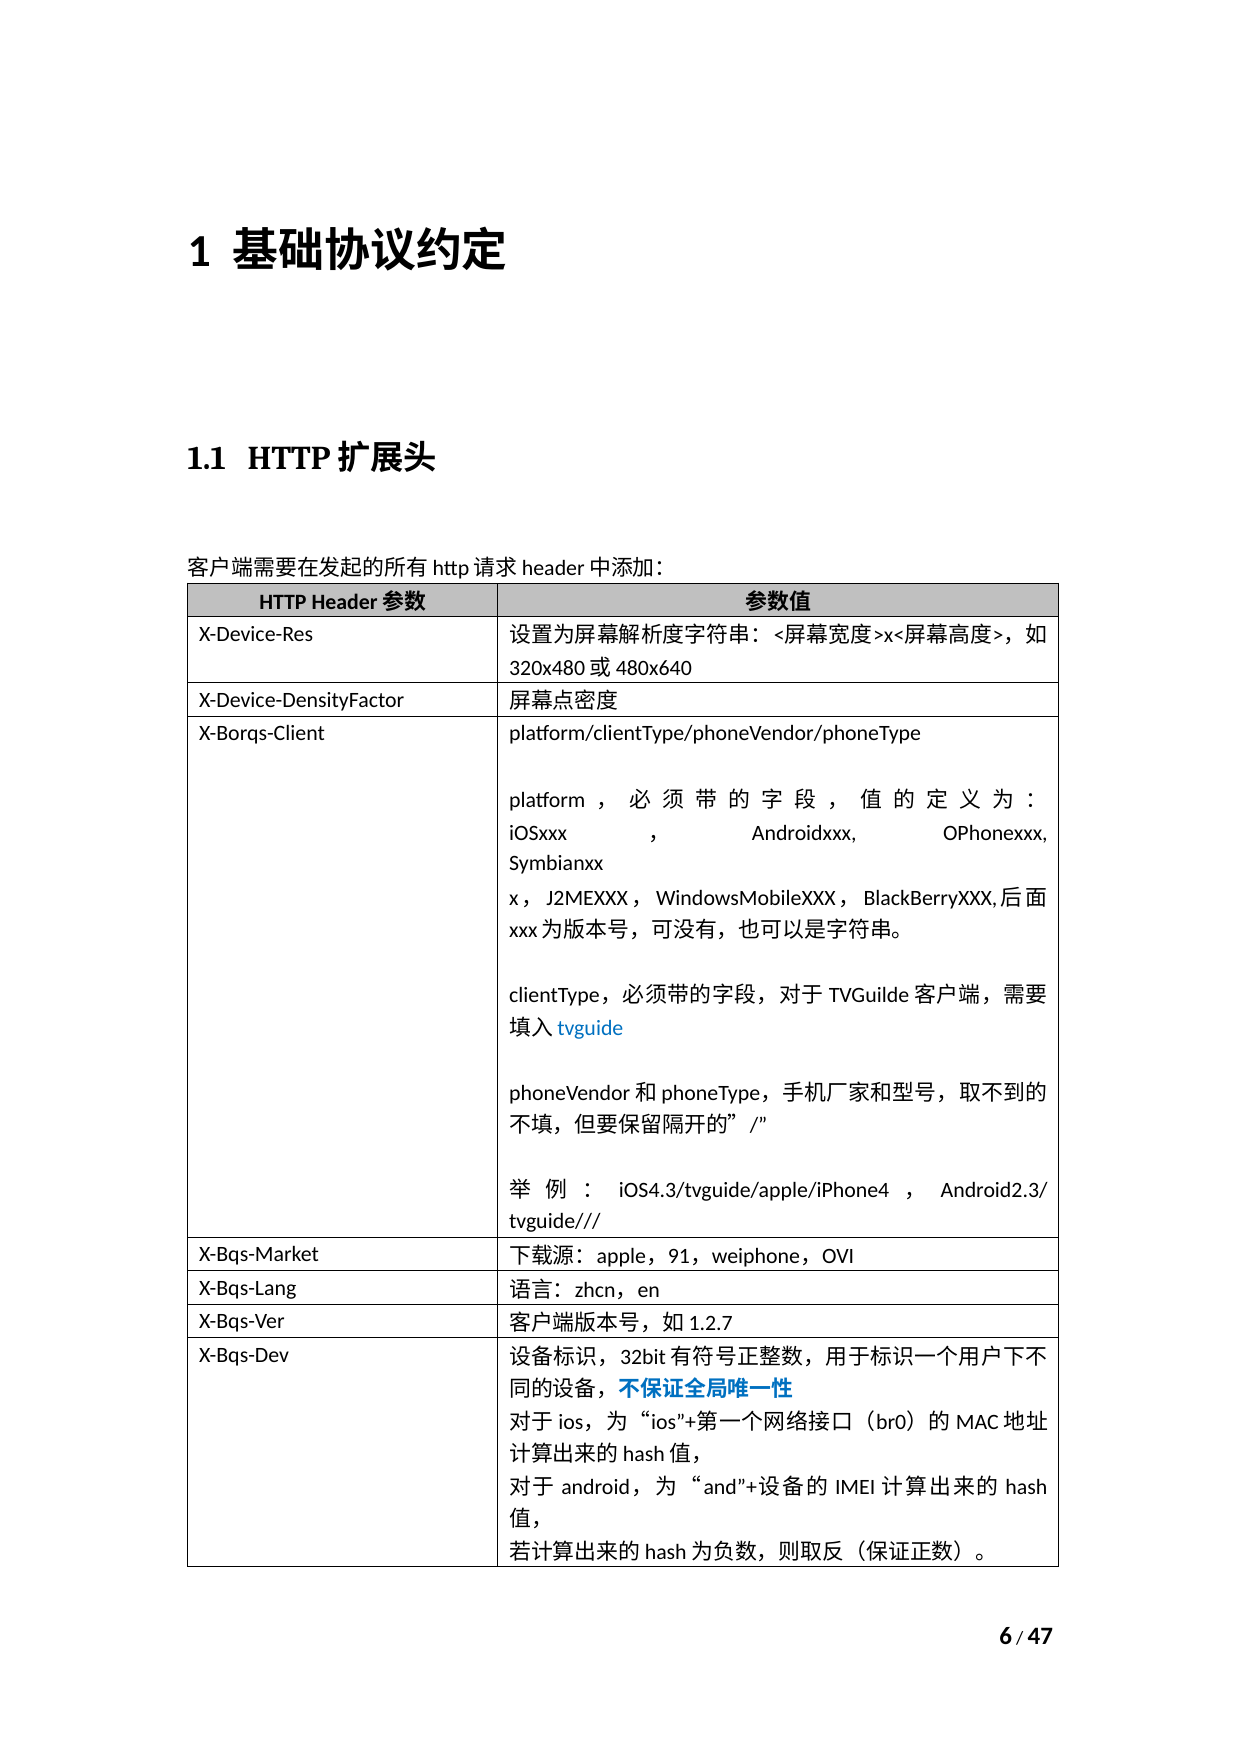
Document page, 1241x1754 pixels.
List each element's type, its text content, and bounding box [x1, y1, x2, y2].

table_cell X-Bqs-Lang [188, 1271, 497, 1304]
table_cell 屏幕点密度 [498, 683, 1058, 716]
table_header 参数值 [498, 584, 1058, 616]
table_cell X-Bqs-Dev [188, 1338, 497, 1566]
table_cell X-Device-Res [188, 617, 497, 682]
table_cell X-Device-DensityFactor [188, 683, 497, 716]
subtitle HTTP扩展头 [187, 423, 1053, 488]
table_cell 语言：zhcn，en [498, 1271, 1058, 1304]
table_cell 设备标识，32bit有符号正整数，用于标识一个用户下不同的设备，不保证全局唯一性 对于ios，为“ios”+第一个网络接口（br0）的MAC地址计算出来的hash值， 对于android，为“and”+设备的IMEI计算出来的hash值， 若计算出来的hash为负数，则取反（保证正数）。 [498, 1338, 1058, 1566]
table_cell X-Borqs-Client [188, 717, 497, 1237]
table_cell X-Bqs-Ver [188, 1305, 497, 1337]
text 客户端需要在发起的所有http请求header中添加： [187, 550, 1053, 582]
table_header HTTP Header 参数 [188, 584, 497, 616]
table_cell 设置为屏幕解析度字符串：<屏幕宽度>x<屏幕高度>，如320x480或480x640 [498, 617, 1058, 682]
table_cell 客户端版本号，如1.2.7 [498, 1305, 1058, 1337]
subtitle 基础协议约定 [187, 197, 1053, 295]
table_cell 下载源：apple，91，weiphone，OVI [498, 1238, 1058, 1270]
table_cell platform/clientType/phoneVendor/phoneType platform，必须带的字段，值的定义为：iOSxxx，Androidxxx, OPhonexxx, Symbianxxx，J2MEXXX，WindowsMobileXXX，BlackBerryXXX,后面xxx为版本号，可没有，也可以是字符串。 clientType，必须带的字段，对于TVGuilde客户端，需要填入tvguide phoneVendor和phoneType，手机厂家和型号，取不到的不填，但要保留隔开的”/” 举例：iOS4.3/tvguide/apple/iPhone4，Android2.3/tvguide/// [498, 717, 1058, 1237]
table_cell X-Bqs-Market [188, 1238, 497, 1270]
